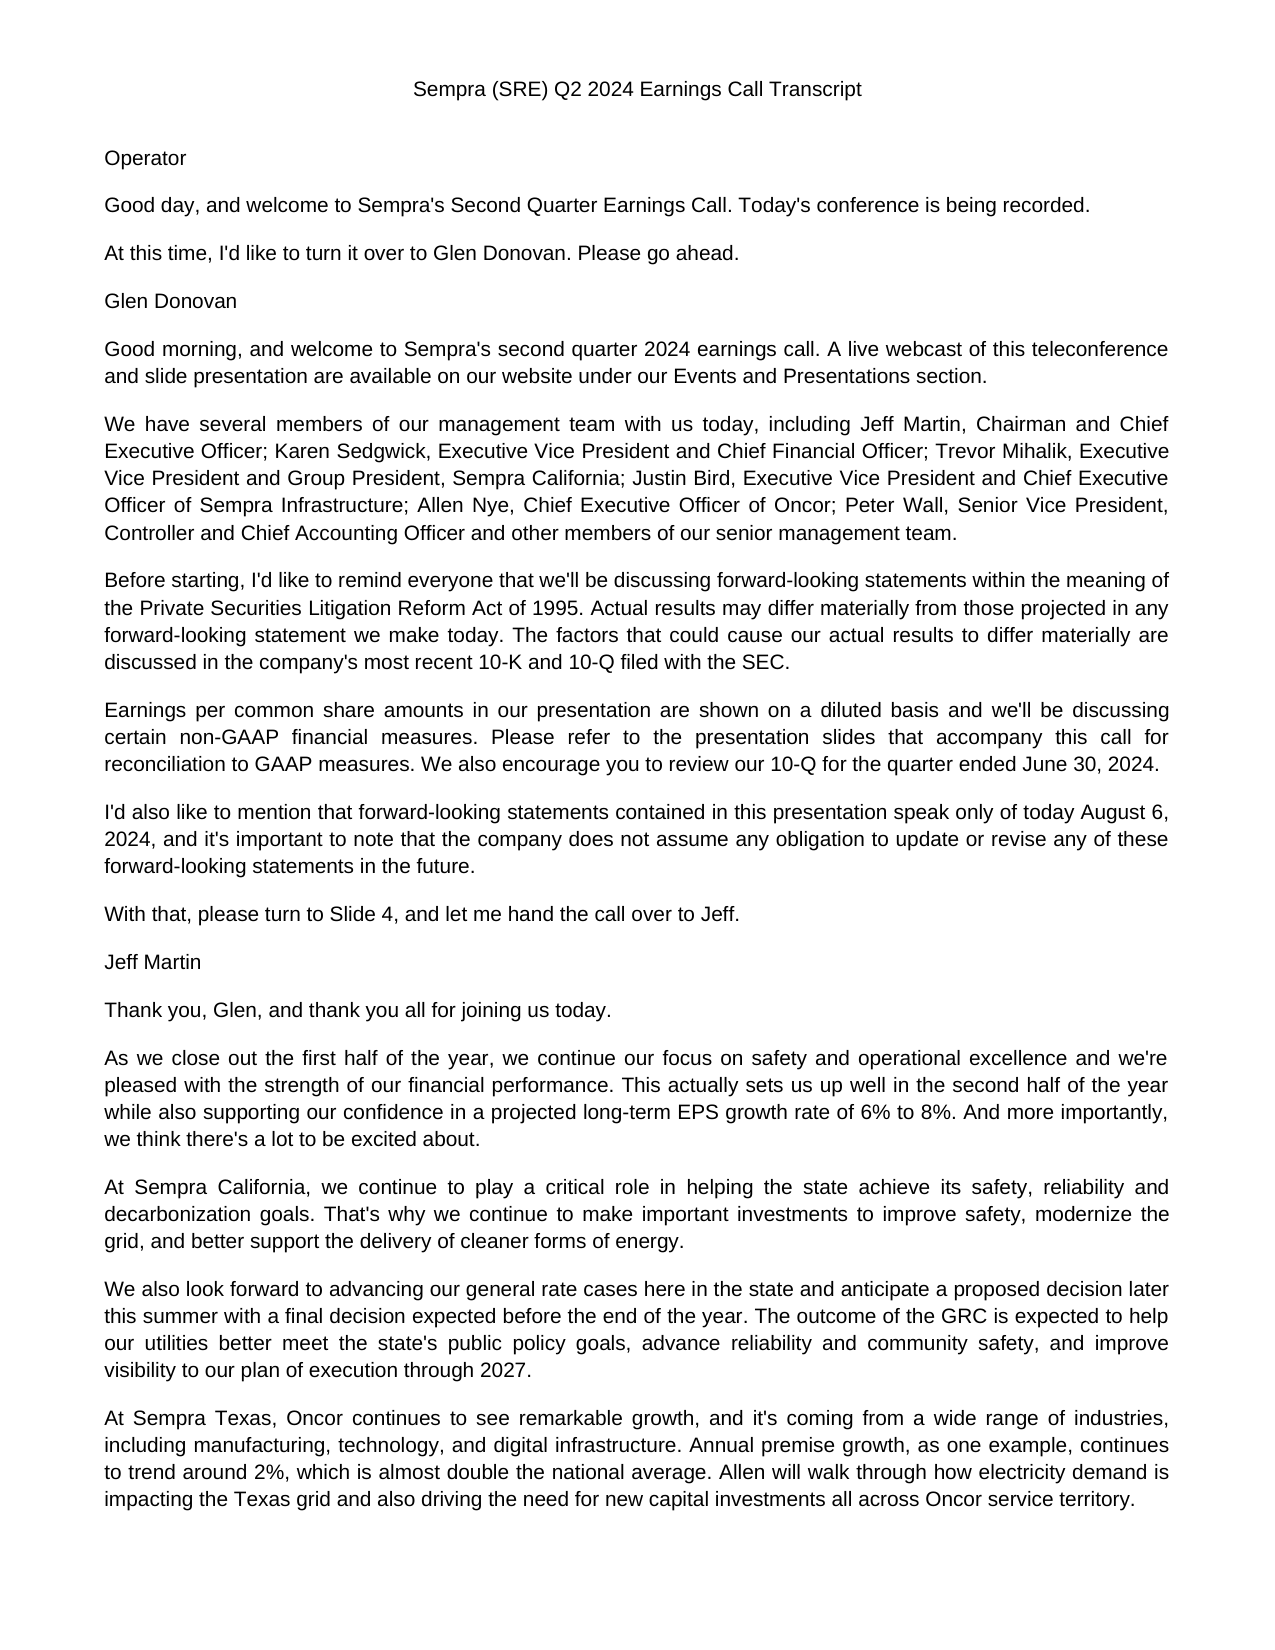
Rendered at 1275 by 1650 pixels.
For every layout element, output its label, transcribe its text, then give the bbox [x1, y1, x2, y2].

text Glen Donovan [104, 286, 1171, 313]
text Before starting, I'd like to remind everyone that we'll be discussing forward-looking statements within the meaning of the Private Securities Litigation Reform Act of 1995. Actual results may differ materially from those projected in any forward-looking statement we make today. The factors that could cause our actual results to differ materially are discussed in the company's most recent 10-K and 10-Q filed with the SEC. [104, 565, 1171, 673]
text At this time, I'd like to turn it over to Glen Donovan. Please go ahead. [104, 238, 1171, 265]
text Earnings per common share amounts in our presentation are shown on a diluted basis and we'll be discussing certain non-GAAP financial measures. Please refer to the presentation slides that accompany this call for reconciliation to GAAP measures. We also encourage you to review our 10-Q for the quarter ended June 30, 2024. [104, 694, 1171, 776]
text As we close out the first half of the year, we continue our focus on safety and operational excellence and we're pleased with the strength of our financial performance. This actually sets us up well in the second half of the year while also supporting our confidence in a projected long-term EPS growth rate of 6% to 8%. And more importantly, we think there's a lot to be excited about. [104, 1042, 1171, 1151]
text Jeff Martin [104, 946, 1171, 973]
text I'd also like to mention that forward-looking statements contained in this presentation speak only of today August 6, 2024, and it's important to note that the company does not assume any obligation to update or revise any of these forward-looking statements in the future. [104, 796, 1171, 878]
text At Sempra California, we continue to play a critical role in helping the state achieve its safety, reliability and decarbonization goals. That's why we continue to make important investments to improve safety, modernize the grid, and better support the delivery of cleaner forms of energy. [104, 1171, 1171, 1253]
text At Sempra Texas, Oncor continues to see remarkable growth, and it's coming from a wide range of industries, including manufacturing, technology, and digital infrastructure. Annual premise growth, as one example, continues to trend around 2%, which is almost double the national average. Allen will walk through how electricity demand is impacting the Texas grid and also driving the need for new capital investments all across Oncor service territory. [104, 1403, 1171, 1511]
text With that, please turn to Slide 4, and let me hand the call over to Jeff. [104, 898, 1171, 926]
text We also look forward to advancing our general rate cases here in the state and anticipate a proposed decision later this summer with a final decision expected before the end of the year. The outcome of the GRC is expected to help our utilities better meet the state's public policy goals, advance reliability and community safety, and improve visibility to our plan of execution through 2027. [104, 1273, 1171, 1382]
text Good morning, and welcome to Sempra's second quarter 2024 earnings call. A live webcast of this teleconference and slide presentation are available on our website under our Events and Presentations section. [104, 334, 1171, 388]
text We have several members of our management team with us today, including Jeff Martin, Chairman and Chief Executive Officer; Karen Sedgwick, Executive Vice President and Chief Financial Officer; Trevor Mihalik, Executive Vice President and Group President, Sempra California; Justin Bird, Executive Vice President and Chief Executive Officer of Sempra Infrastructure; Allen Nye, Chief Executive Officer of Oncor; Peter Wall, Senior Vice President, Controller and Chief Accounting Officer and other members of our senior management team. [104, 409, 1171, 544]
text Thank you, Glen, and thank you all for joining us today. [104, 994, 1171, 1021]
text Good day, and welcome to Sempra's Second Quarter Earnings Call. Today's conference is being recorded. [104, 190, 1171, 217]
text Operator [104, 142, 1171, 169]
